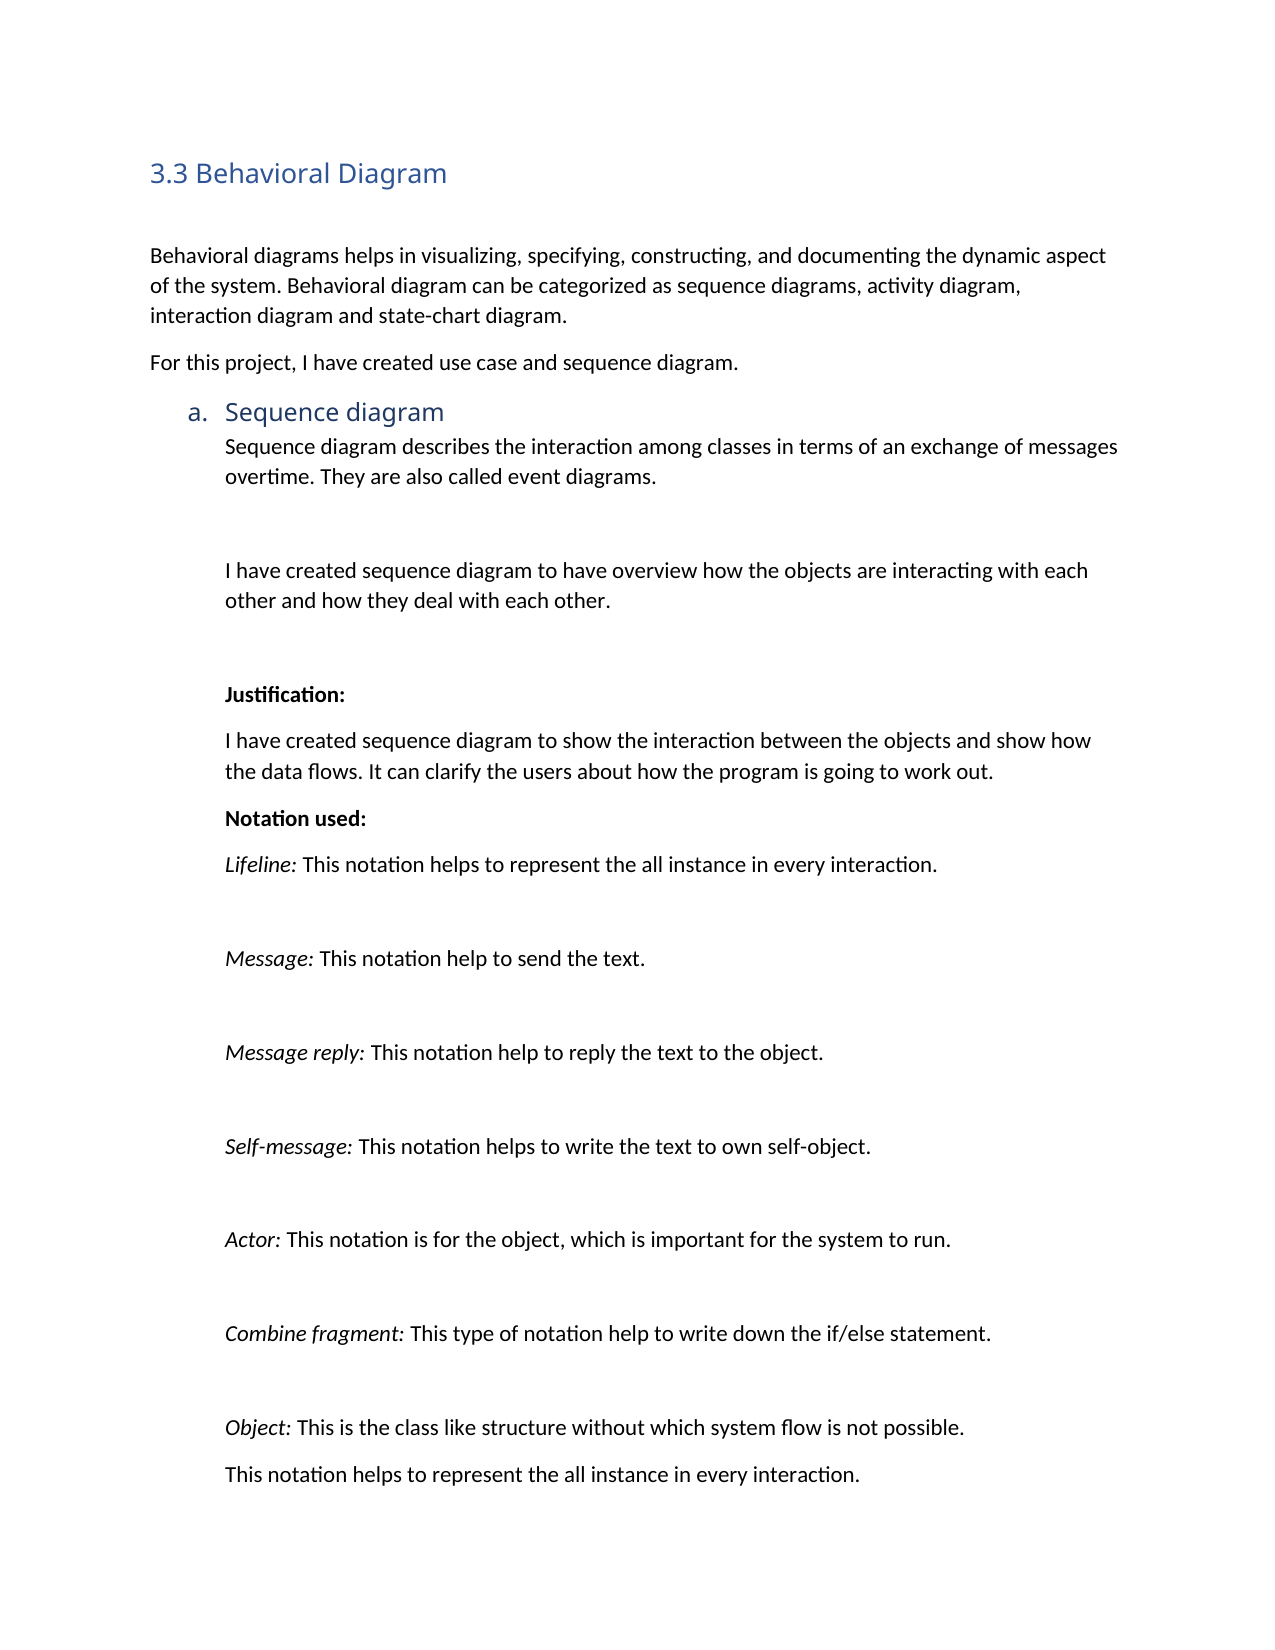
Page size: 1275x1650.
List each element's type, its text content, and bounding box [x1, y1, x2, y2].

text Combine fragment: This type of notation help to write down the if/else statement. [150, 1319, 1125, 1347]
text Message: This notation help to send the text. [150, 944, 1125, 972]
text I have created sequence diagram to have overview how the objects are interacting with each other and how they deal with each other. [225, 556, 1125, 614]
text Lifeline: This notation helps to represent the all instance in every interaction. [150, 851, 1125, 878]
text Self-message: This notation helps to write the text to own self-object. [150, 1132, 1125, 1160]
subtitle 3.3 Behavioral Diagram [150, 154, 1125, 191]
text Message reply: This notation help to reply the text to the object. [150, 1038, 1125, 1066]
text Sequence diagram describes the interaction among classes in terms of an exchange of messages overtime. They are also called event diagrams. [225, 432, 1125, 490]
text Behavioral diagrams helps in visualizing, specifying, constructing, and documenting the dynamic aspect of the system. Behavioral diagram can be categorized as sequence diagrams, activity diagram, interaction diagram and state-chart diagram. [150, 241, 1125, 329]
text Object: This is the class like structure without which system flow is not possible. [150, 1413, 1125, 1441]
subtitle Sequence diagram [187, 395, 1125, 429]
text This notation helps to represent the all instance in every interaction. [150, 1460, 1125, 1488]
text Notation used: [225, 804, 1125, 832]
text I have created sequence diagram to show the interaction between the objects and show how the data flows. It can clarify the users about how the program is going to work out. [225, 727, 1125, 785]
text Justification: [225, 680, 1125, 708]
text Actor: This notation is for the object, which is important for the system to run. [150, 1226, 1125, 1253]
text For this project, I have created use case and sequence diagram. [150, 348, 1125, 376]
